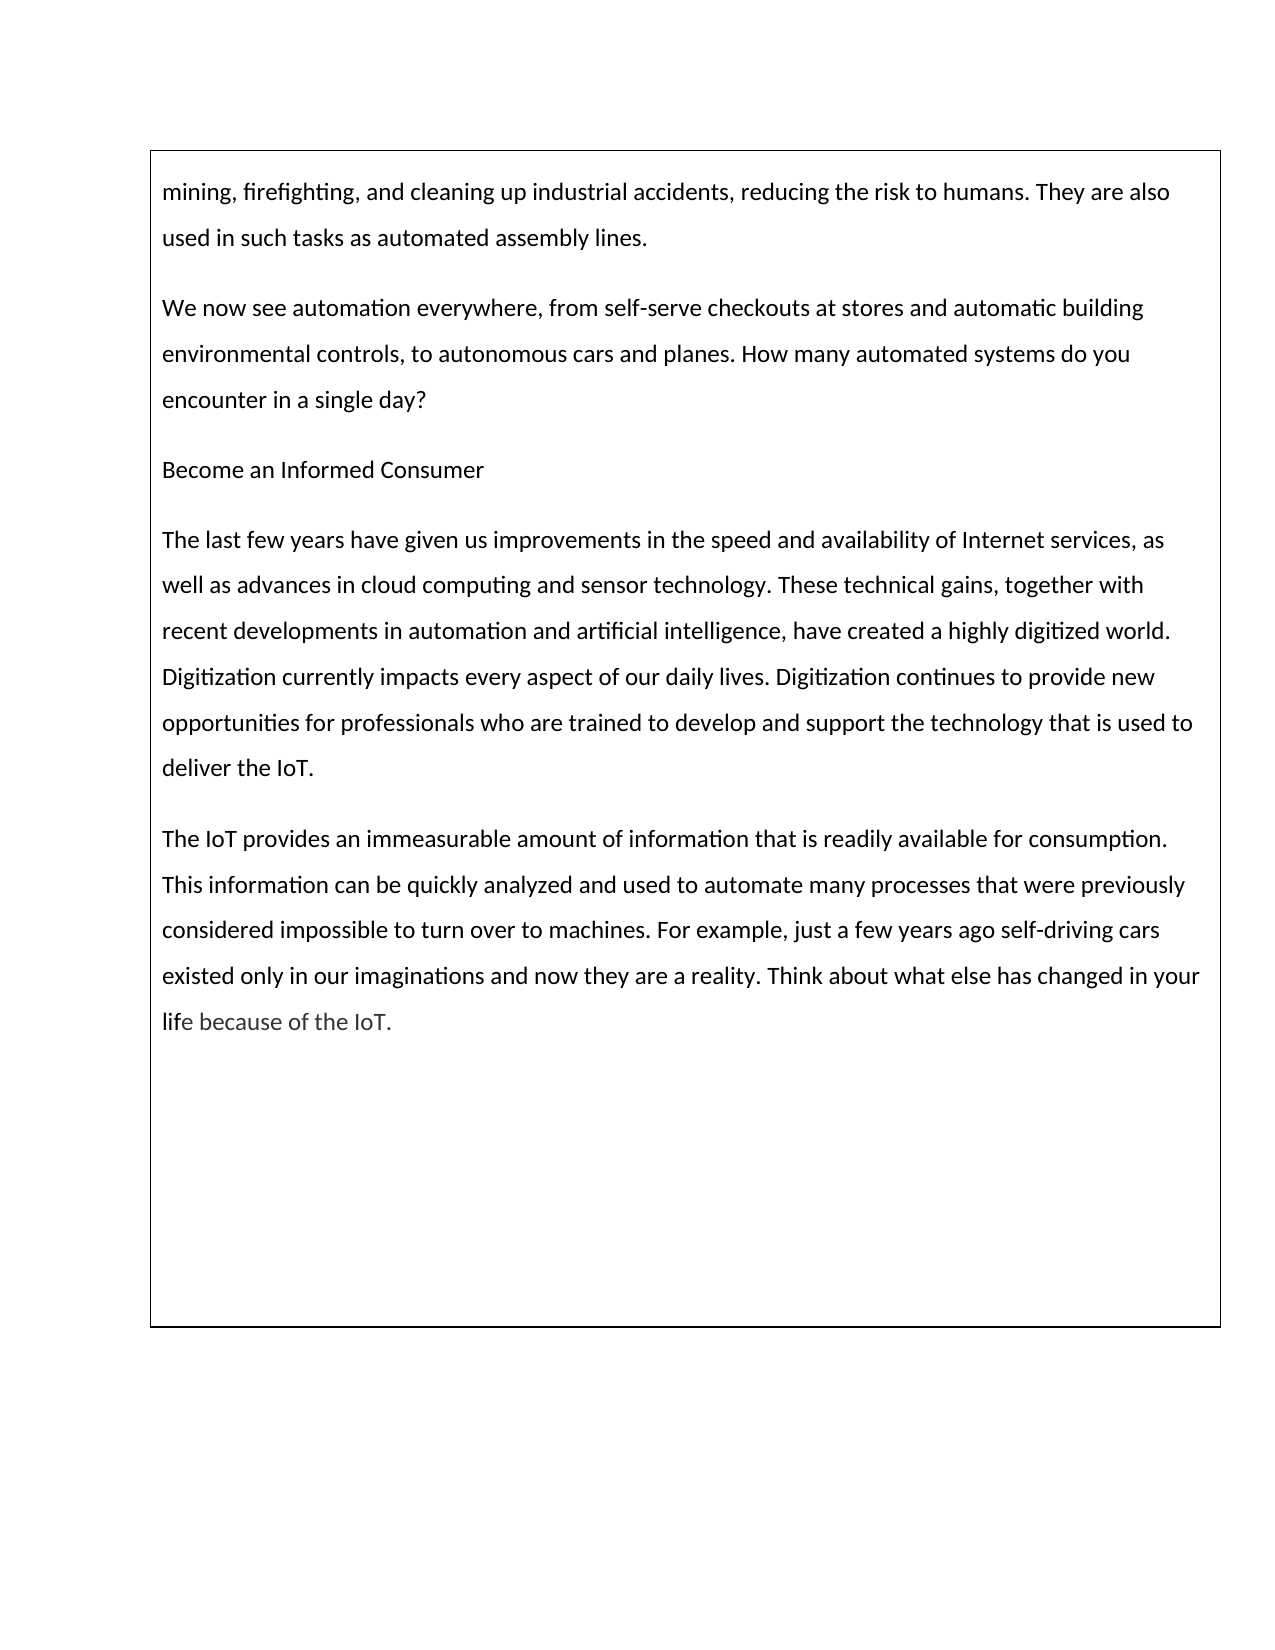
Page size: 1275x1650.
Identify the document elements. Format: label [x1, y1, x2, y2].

table_cell [151, 151, 1220, 1326]
